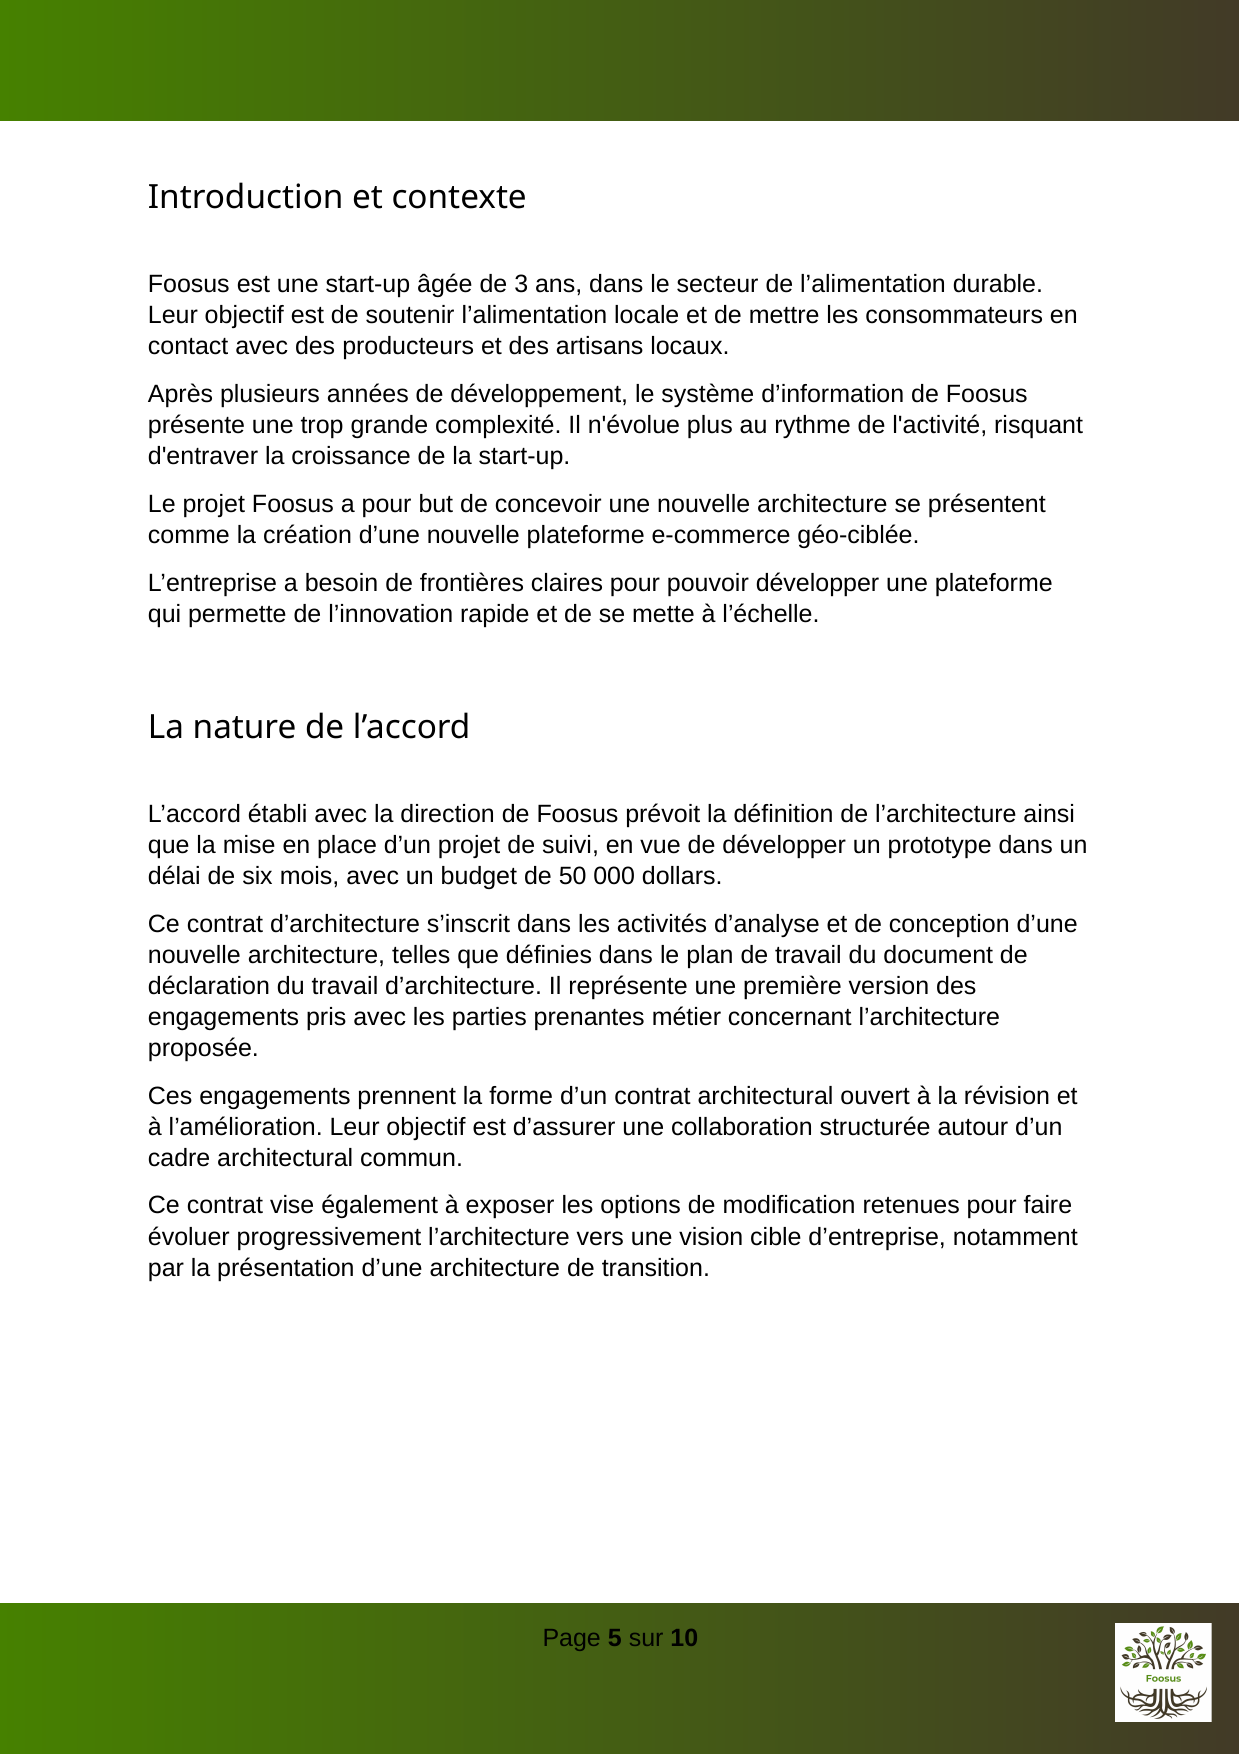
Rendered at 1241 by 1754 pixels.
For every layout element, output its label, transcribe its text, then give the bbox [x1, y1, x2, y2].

text Ce contrat vise également à exposer les options de modification retenues pour faire évoluer progressivement l’architecture vers une vision cible d’entreprise, notamment par la présentation d’une architecture de transition. [148, 1191, 1093, 1281]
text Ce contrat d’architecture s’inscrit dans les activités d’analyse et de conception d’une nouvelle architecture, telles que définies dans le plan de travail du document de déclaration du travail d’architecture. Il représente une première version des engagements pris avec les parties prenantes métier concernant l’architecture proposée. [148, 909, 1093, 1062]
text L’accord établi avec la direction de Foosus prévoit la définition de l’architecture ainsi que la mise en place d’un projet de suivi, en vue de développer un prototype dans un délai de six mois, avec un budget de 50 000 dollars. [148, 799, 1093, 890]
subtitle La nature de l’accord [148, 702, 1093, 748]
text Après plusieurs années de développement, le système d’information de Foosus présente une trop grande complexité. Il n'évolue plus au rythme de l'activité, risquant d'entraver la croissance de la start-up. [148, 379, 1093, 470]
text Foosus est une start-up âgée de 3 ans, dans le secteur de l’alimentation durable. Leur objectif est de soutenir l’alimentation locale et de mettre les consommateurs en contact avec des producteurs et des artisans locaux. [148, 269, 1093, 360]
subtitle Introduction et contexte [148, 173, 1093, 218]
picture [1115, 1623, 1212, 1722]
text Le projet Foosus a pour but de concevoir une nouvelle architecture se présentent comme la création d’une nouvelle plateforme e-commerce géo-ciblée. [148, 489, 1093, 549]
text Ces engagements prennent la forme d’un contrat architectural ouvert à la révision et à l’amélioration. Leur objectif est d’assurer une collaboration structurée autour d’un cadre architectural commun. [148, 1081, 1093, 1172]
text L’entreprise a besoin de frontières claires pour pouvoir développer une plateforme qui permette de l’innovation rapide et de se mette à l’échelle. [148, 568, 1093, 627]
